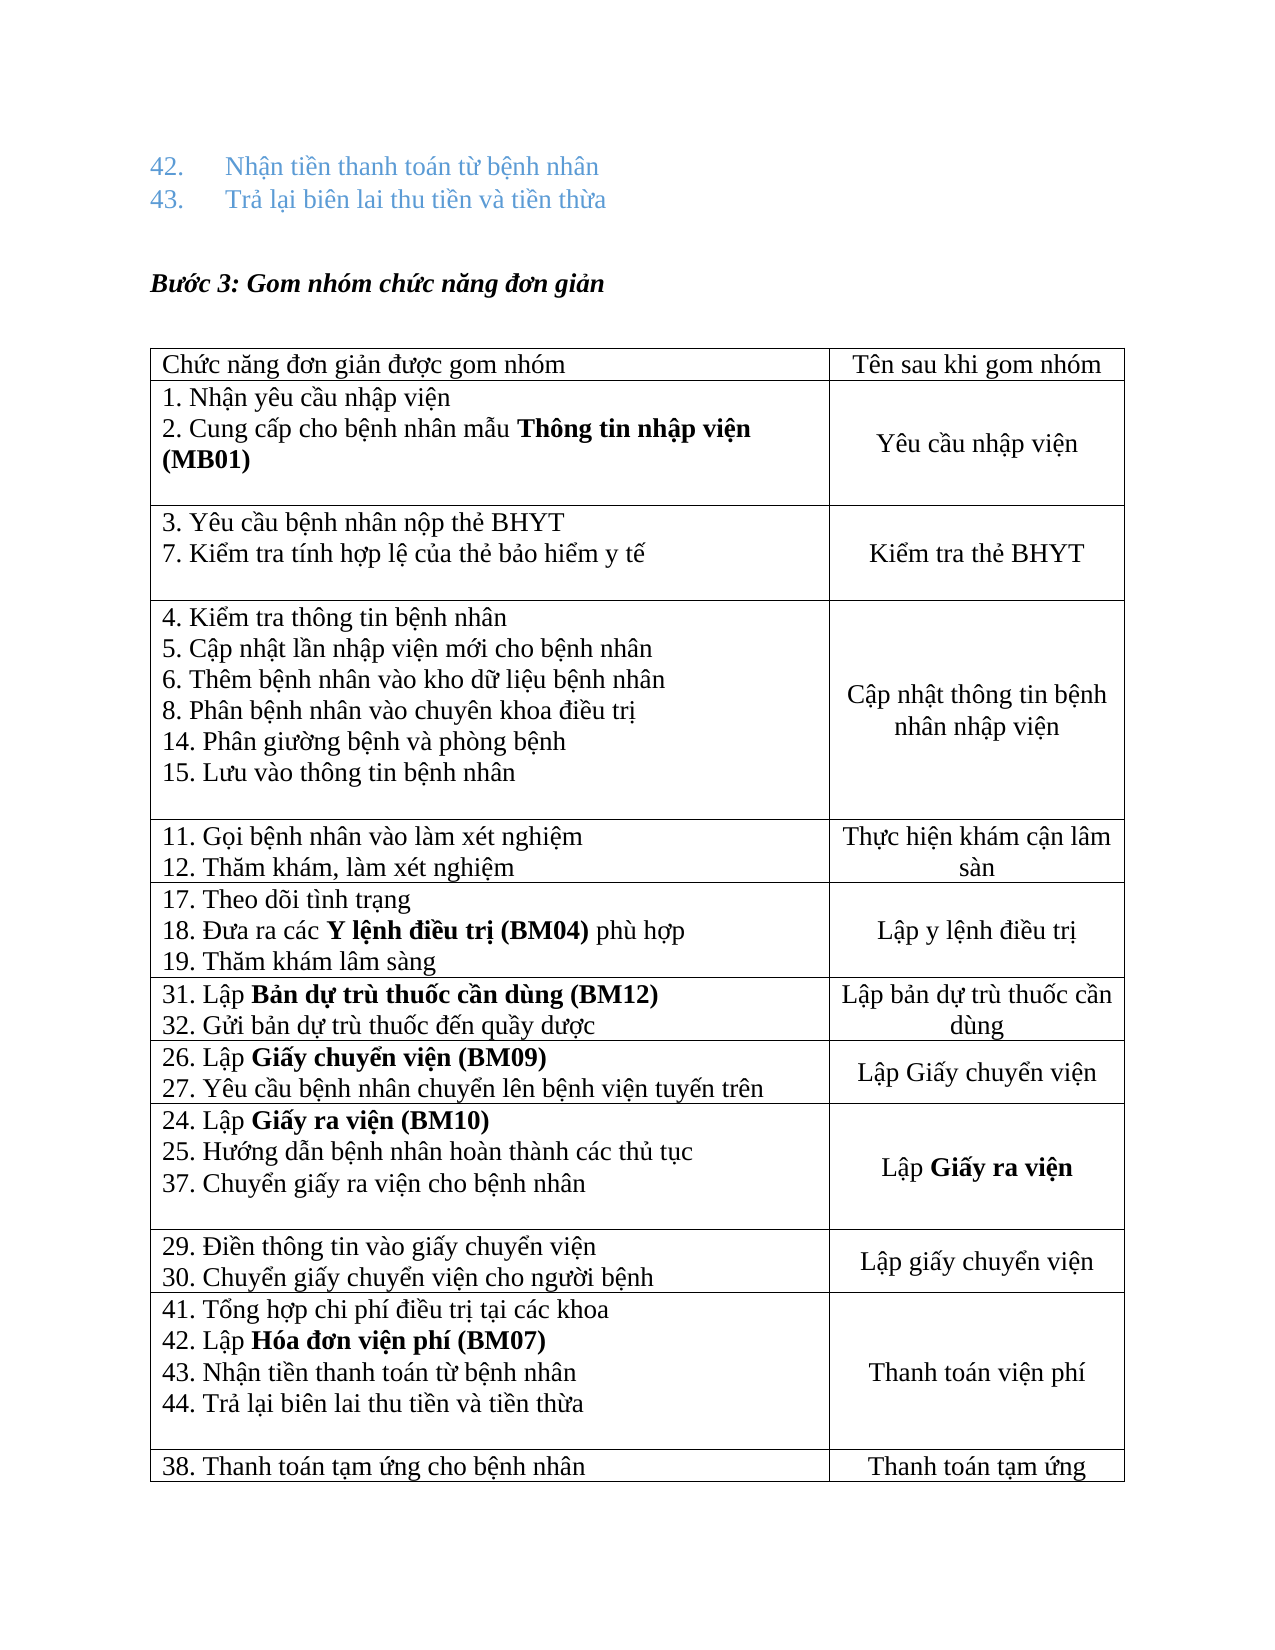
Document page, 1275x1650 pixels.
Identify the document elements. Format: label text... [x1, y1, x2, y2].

table_cell 4. Kiểm tra thông tin bệnh nhân 5. Cập nhật lần nhập viện mới cho bệnh nhân 6. Thêm bệnh nhân vào kho dữ liệu bệnh nhân 8. Phân bệnh nhân vào chuyên khoa điều trị 14. Phân giường bệnh và phòng bệnh 15. Lưu vào thông tin bệnh nhân [151, 601, 829, 819]
table_cell Thực hiện khám cận lâm sàn [830, 820, 1124, 882]
table_header Tên sau khi gom nhóm [830, 349, 1124, 380]
table_cell 11. Gọi bệnh nhân vào làm xét nghiệm 12. Thăm khám, làm xét nghiệm [151, 820, 829, 882]
table_cell Lập giấy chuyển viện [830, 1230, 1124, 1292]
table_cell Thanh toán viện phí [830, 1293, 1124, 1449]
table_cell Thanh toán tạm ứng [830, 1450, 1124, 1481]
table_cell Lập y lệnh điều trị [830, 883, 1124, 977]
table_cell Lập Giấy chuyển viện [830, 1041, 1124, 1103]
table_cell 29. Điền thông tin vào giấy chuyển viện 30. Chuyển giấy chuyển viện cho người bệnh [151, 1230, 829, 1292]
list Nhận tiền thanh toán từ bệnh nhân [150, 150, 1125, 181]
table_cell 41. Tổng hợp chi phí điều trị tại các khoa 42. Lập Hóa đơn viện phí (BM07) 43. Nhận tiền thanh toán từ bệnh nhân 44. Trả lại biên lai thu tiền và tiền thừa [151, 1293, 829, 1449]
table_cell 26. Lập Giấy chuyển viện (BM09) 27. Yêu cầu bệnh nhân chuyển lên bệnh viện tuyến trên [151, 1041, 829, 1103]
table_cell Lập bản dự trù thuốc cần dùng [830, 978, 1124, 1040]
table_cell 17. Theo dõi tình trạng 18. Đưa ra các Y lệnh điều trị (BM04) phù hợp 19. Thăm khám lâm sàng [151, 883, 829, 977]
table_header Chức năng đơn giản được gom nhóm [151, 349, 829, 380]
list Trả lại biên lai thu tiền và tiền thừa [150, 183, 1125, 215]
table_cell Cập nhật thông tin bệnh nhân nhập viện [830, 601, 1124, 819]
table_cell Lập Giấy ra viện [830, 1104, 1124, 1229]
table_cell Kiểm tra thẻ BHYT [830, 506, 1124, 600]
table_cell Yêu cầu nhập viện [830, 381, 1124, 505]
table_cell 24. Lập Giấy ra viện (BM10) 25. Hướng dẫn bệnh nhân hoàn thành các thủ tục 37. Chuyển giấy ra viện cho bệnh nhân [151, 1104, 829, 1229]
table_cell 1. Nhận yêu cầu nhập viện 2. Cung cấp cho bệnh nhân mẫu Thông tin nhập viện (MB01) [151, 381, 829, 505]
table_cell 31. Lập Bản dự trù thuốc cần dùng (BM12) 32. Gửi bản dự trù thuốc đến quầy dược [151, 978, 829, 1040]
text Bước 3: Gom nhóm chức năng đơn giản [150, 267, 1125, 329]
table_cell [151, 1450, 829, 1481]
table_cell 3. Yêu cầu bệnh nhân nộp thẻ BHYT 7. Kiểm tra tính hợp lệ của thẻ bảo hiểm y tế [151, 506, 829, 600]
